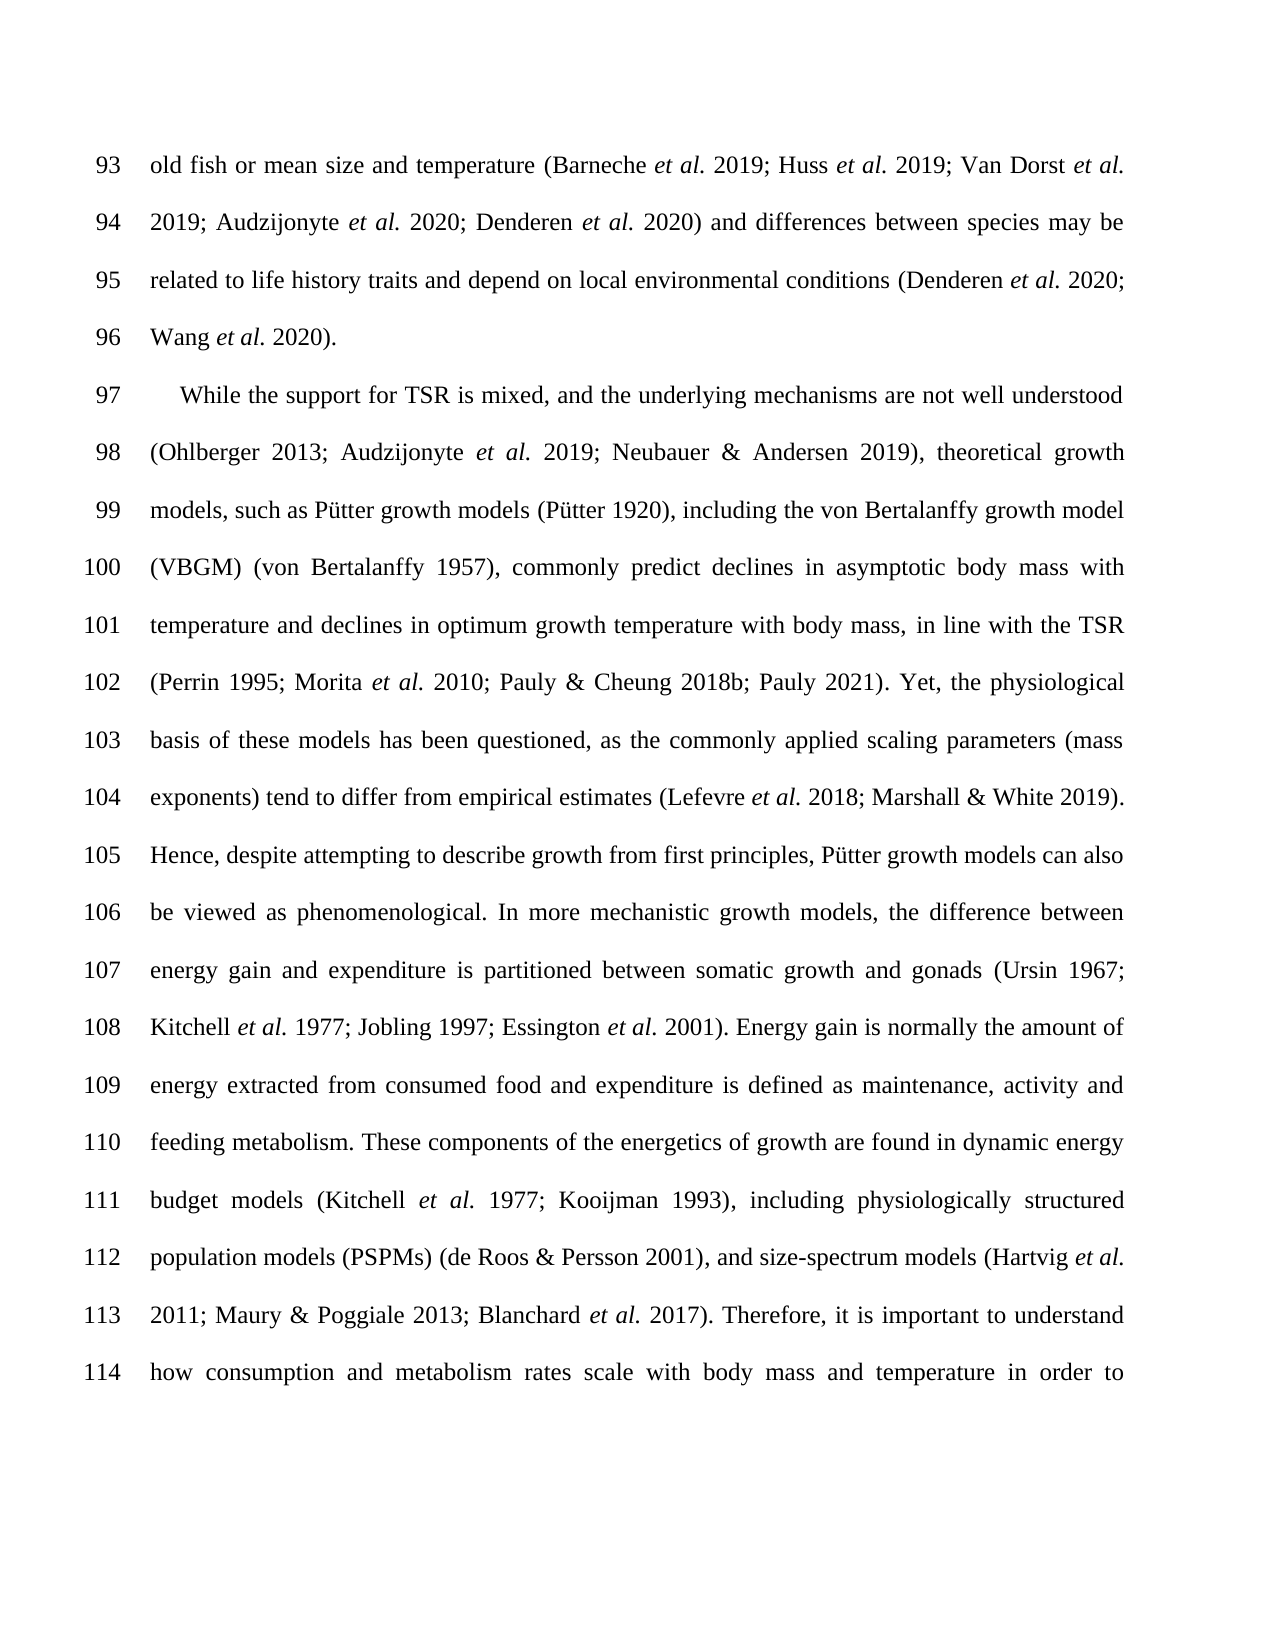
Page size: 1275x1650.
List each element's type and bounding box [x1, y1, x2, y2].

text [150, 150, 1125, 351]
text [150, 380, 1125, 1386]
